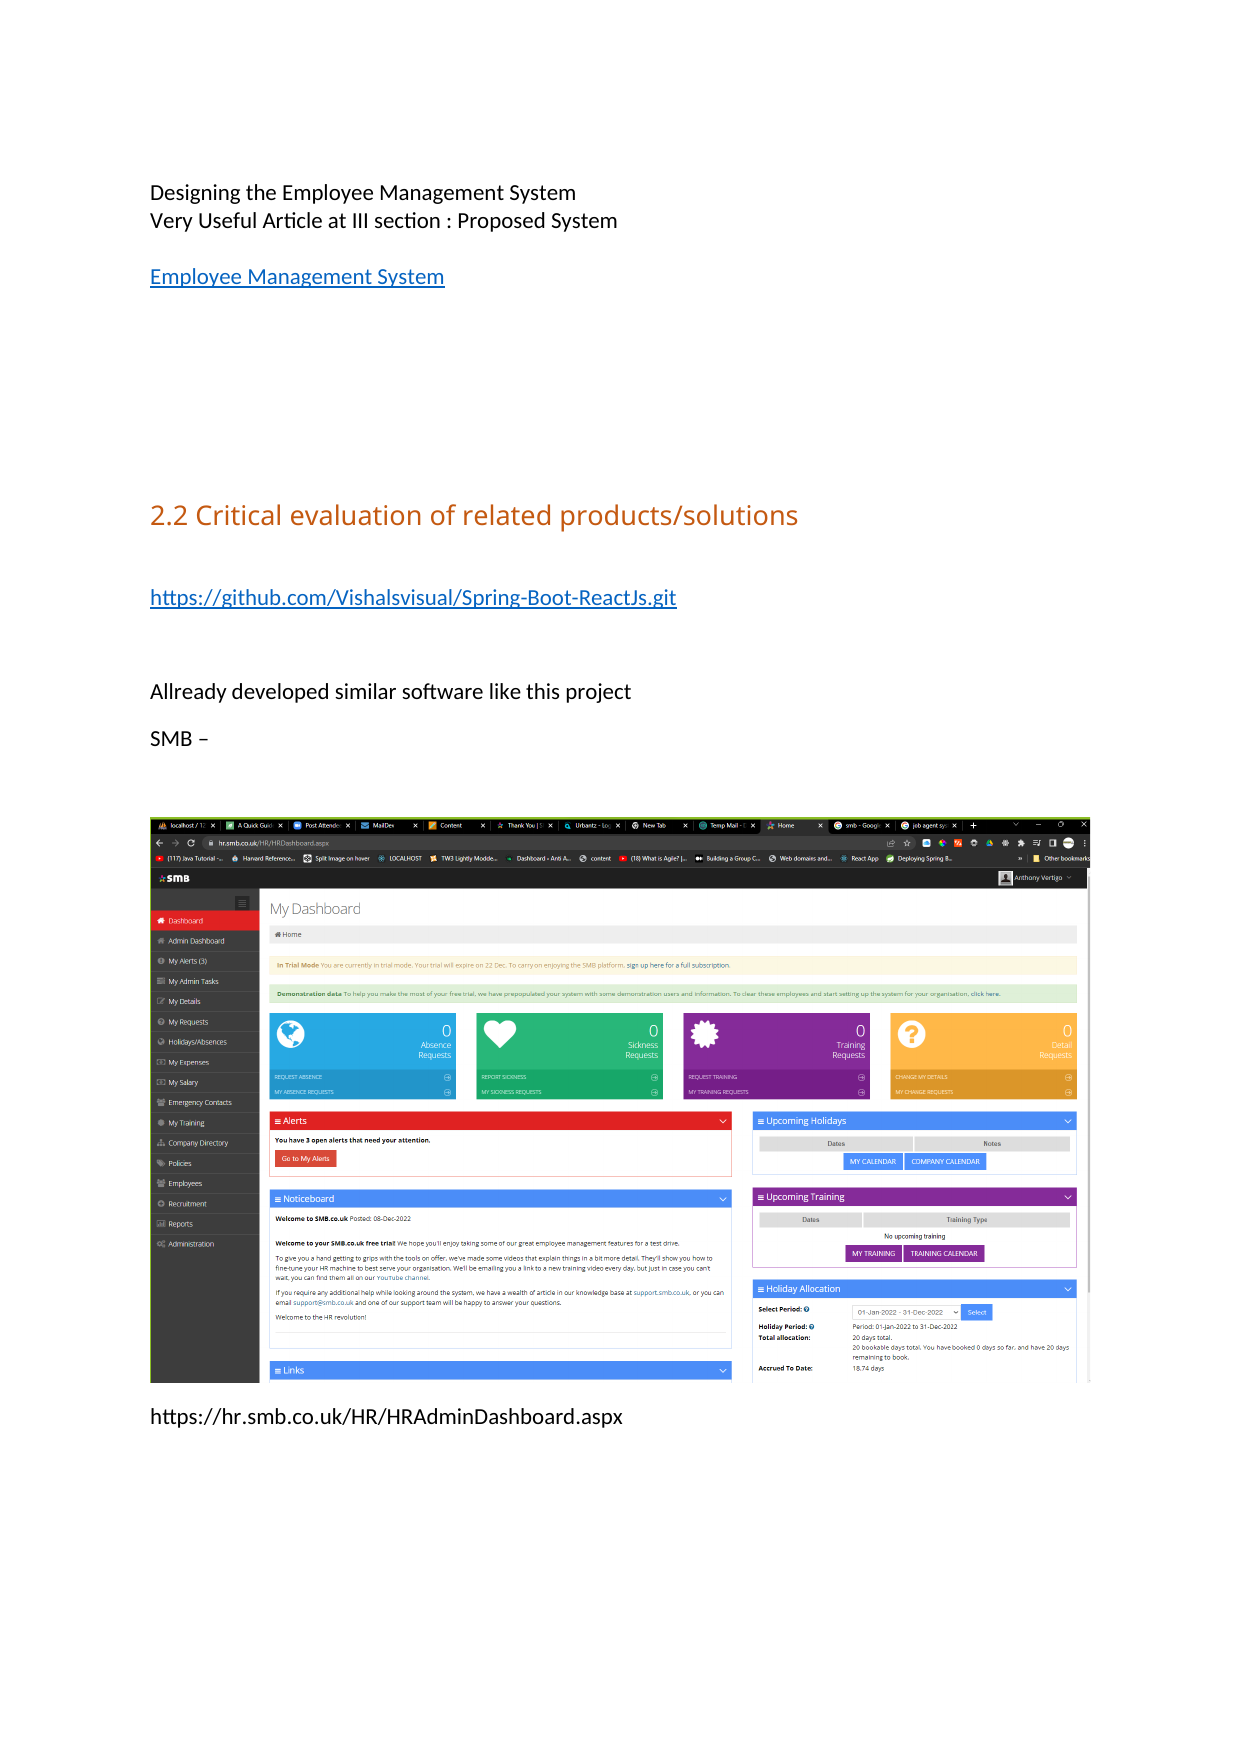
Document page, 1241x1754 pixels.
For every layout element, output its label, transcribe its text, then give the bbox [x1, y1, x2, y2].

text Allready developed similar software like this project [150, 677, 1090, 705]
text https://hr.smb.co.uk/HR/HRAdminDashboard.aspx [150, 1402, 1090, 1430]
text Very Useful Article at III section : Proposed System [150, 206, 1090, 234]
subtitle 2.2 Critical evaluation of related products/solutions [150, 496, 1090, 533]
text https://github.com/Vishalsvisual/Spring-Boot-ReactJs.git [150, 583, 1090, 611]
text Employee Management System [150, 262, 1090, 290]
text Designing the Employee Management System [150, 178, 1090, 206]
picture [150, 817, 1091, 1383]
text SMB – [150, 724, 1090, 752]
